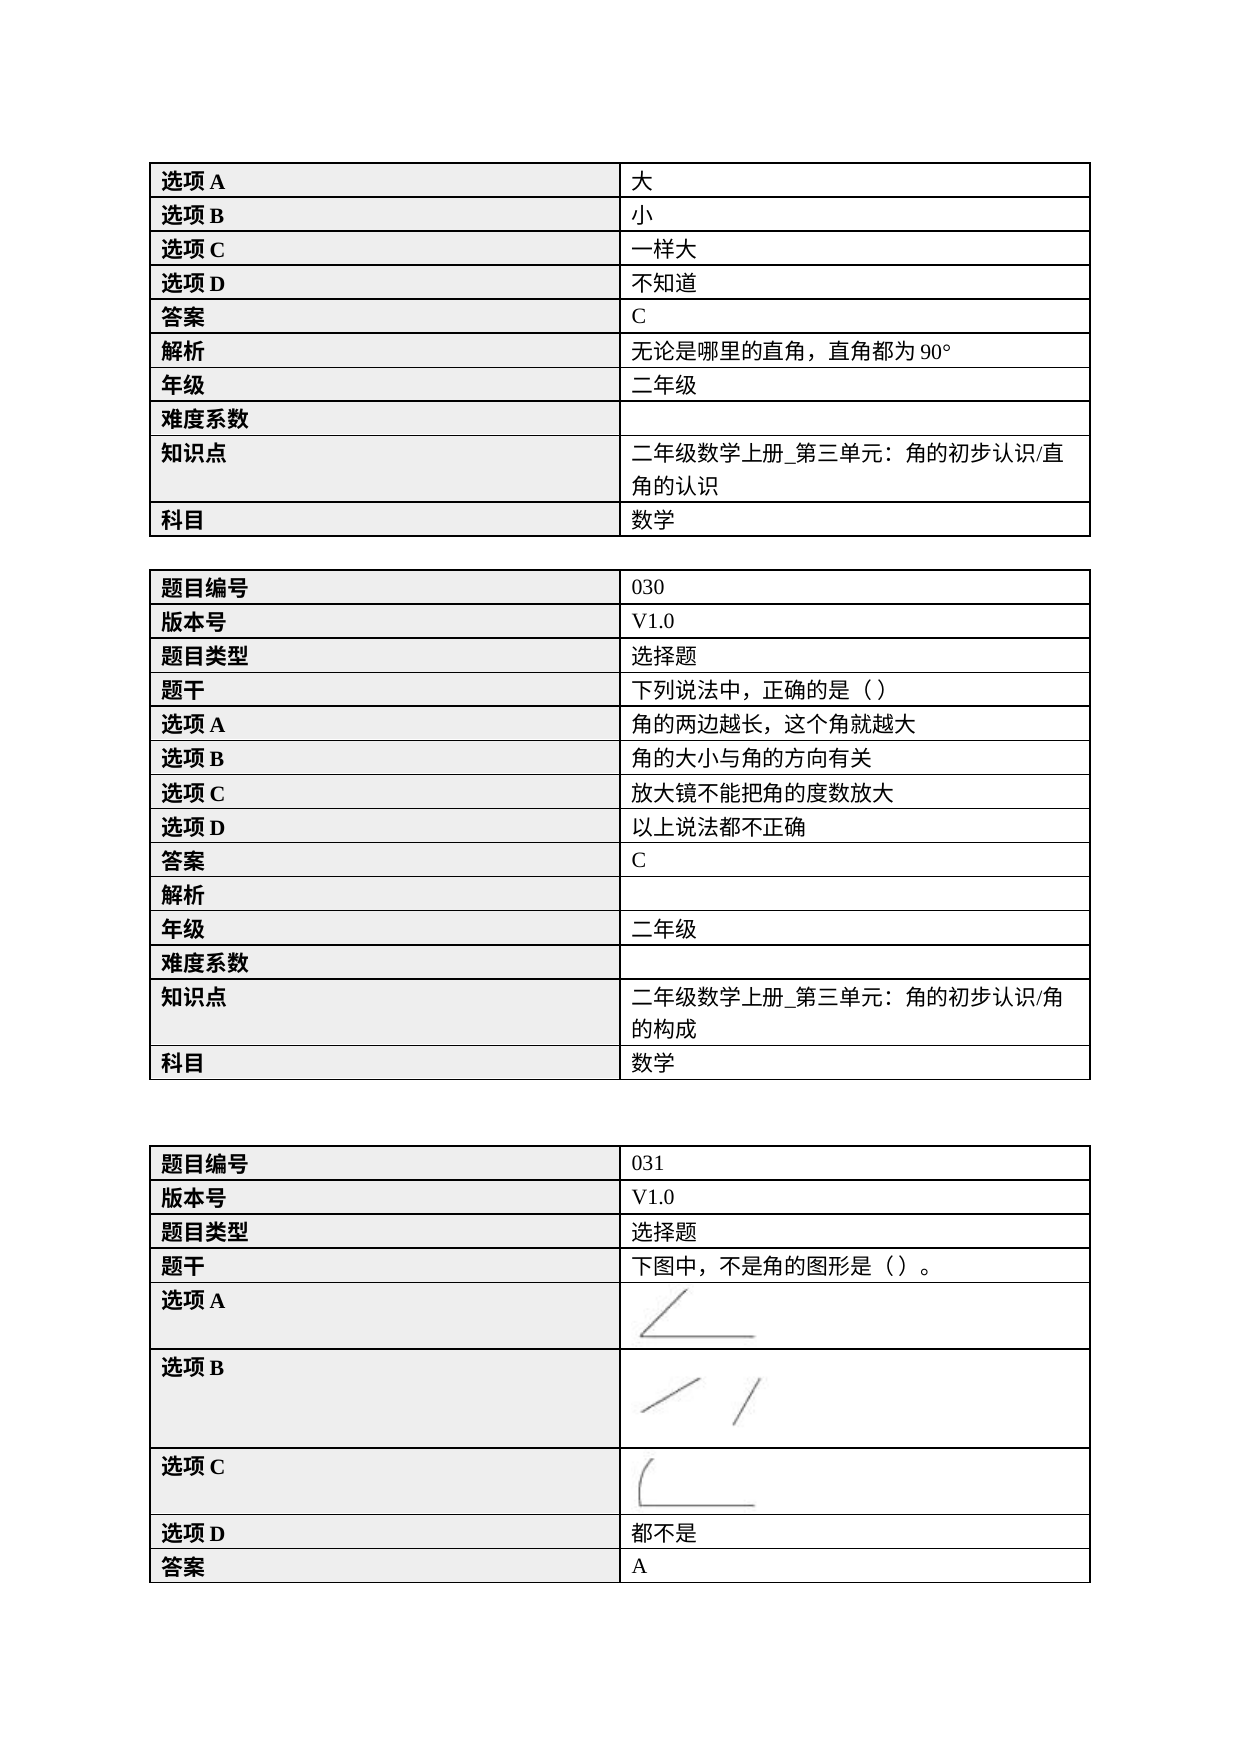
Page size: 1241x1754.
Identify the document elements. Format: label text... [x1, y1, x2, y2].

table_cell A [621, 1549, 1089, 1582]
table_cell 选项A [151, 1283, 619, 1348]
table_cell 版本号 [151, 605, 619, 637]
table_cell 大 [621, 164, 1089, 196]
table_cell 年级 [151, 368, 619, 400]
table_cell 选项D [151, 809, 619, 842]
table_cell 不知道 [621, 266, 1089, 298]
table_cell 选项A [151, 707, 619, 739]
table_cell 答案 [151, 300, 619, 332]
table_cell 解析 [151, 877, 619, 910]
table_cell 题目类型 [151, 639, 619, 671]
table_cell [621, 946, 1089, 978]
table_header 030 [621, 571, 1089, 603]
table_cell 都不是 [621, 1515, 1089, 1548]
table_cell 选择题 [621, 1215, 1089, 1247]
table_cell 放大镜不能把角的度数放大 [621, 775, 1089, 808]
table_cell 角的两边越长，这个角就越大 [621, 707, 1089, 739]
table_cell 选项C [151, 232, 619, 264]
table_cell V1.0 [621, 1181, 1089, 1213]
table_cell C [621, 300, 1089, 332]
table_cell 选项B [151, 198, 619, 230]
table_cell 答案 [151, 1549, 619, 1582]
table_cell 科目 [151, 503, 619, 535]
table_cell 二年级 [621, 368, 1089, 400]
table_cell 年级 [151, 911, 619, 944]
table_cell 知识点 [151, 436, 619, 501]
table_cell 选项A [151, 164, 619, 196]
table_cell 数学 [621, 1046, 1089, 1078]
table_cell 以上说法都不正确 [621, 809, 1089, 842]
table_cell 二年级 [621, 911, 1089, 944]
table_cell [621, 1449, 631, 1513]
table_cell V1.0 [621, 605, 1089, 637]
table_cell 题目类型 [151, 1215, 619, 1247]
table_cell [621, 1350, 1089, 1447]
table_cell 知识点 [151, 980, 619, 1044]
table_cell 数学 [621, 503, 1089, 535]
picture [631, 1284, 768, 1347]
table_cell 选项D [151, 1515, 619, 1548]
table_cell 二年级数学上册_第三单元：角的初步认识/角的构成 [621, 980, 1089, 1044]
table_cell 选项B [151, 1350, 619, 1447]
table_cell 角的大小与角的方向有关 [621, 741, 1089, 773]
table_cell 选项D [151, 266, 619, 298]
table_cell 题干 [151, 1249, 619, 1281]
table_cell [621, 877, 1089, 910]
table_cell [621, 1283, 1089, 1348]
table_cell 解析 [151, 334, 619, 366]
table_cell 版本号 [151, 1181, 619, 1213]
table_cell 难度系数 [151, 402, 619, 434]
table_cell 科目 [151, 1046, 619, 1078]
table_cell 答案 [151, 843, 619, 876]
table_cell 小 [621, 198, 1089, 230]
table_header 题目编号 [151, 1147, 619, 1179]
table_cell 下图中，不是角的图形是（ ）。 [621, 1249, 1089, 1281]
table_cell [771, 1449, 1089, 1513]
picture [631, 1364, 777, 1432]
picture [631, 1449, 771, 1513]
table_cell 选择题 [621, 639, 1089, 671]
table_cell [621, 402, 1089, 434]
table_cell C [621, 843, 1089, 876]
table_cell 题干 [151, 673, 619, 705]
table_header 题目编号 [151, 571, 619, 603]
table_cell 一样大 [621, 232, 1089, 264]
table_cell 选项C [151, 775, 619, 808]
table_header 031 [621, 1147, 1089, 1179]
table_cell 选项C [151, 1449, 619, 1513]
table_cell 下列说法中，正确的是（ ） [621, 673, 1089, 705]
table_cell 二年级数学上册_第三单元：角的初步认识/直角的认识 [621, 436, 1089, 501]
table_cell 难度系数 [151, 946, 619, 978]
table_cell 无论是哪里的直角，直角都为90° [621, 334, 1089, 366]
table_cell 选项B [151, 741, 619, 773]
